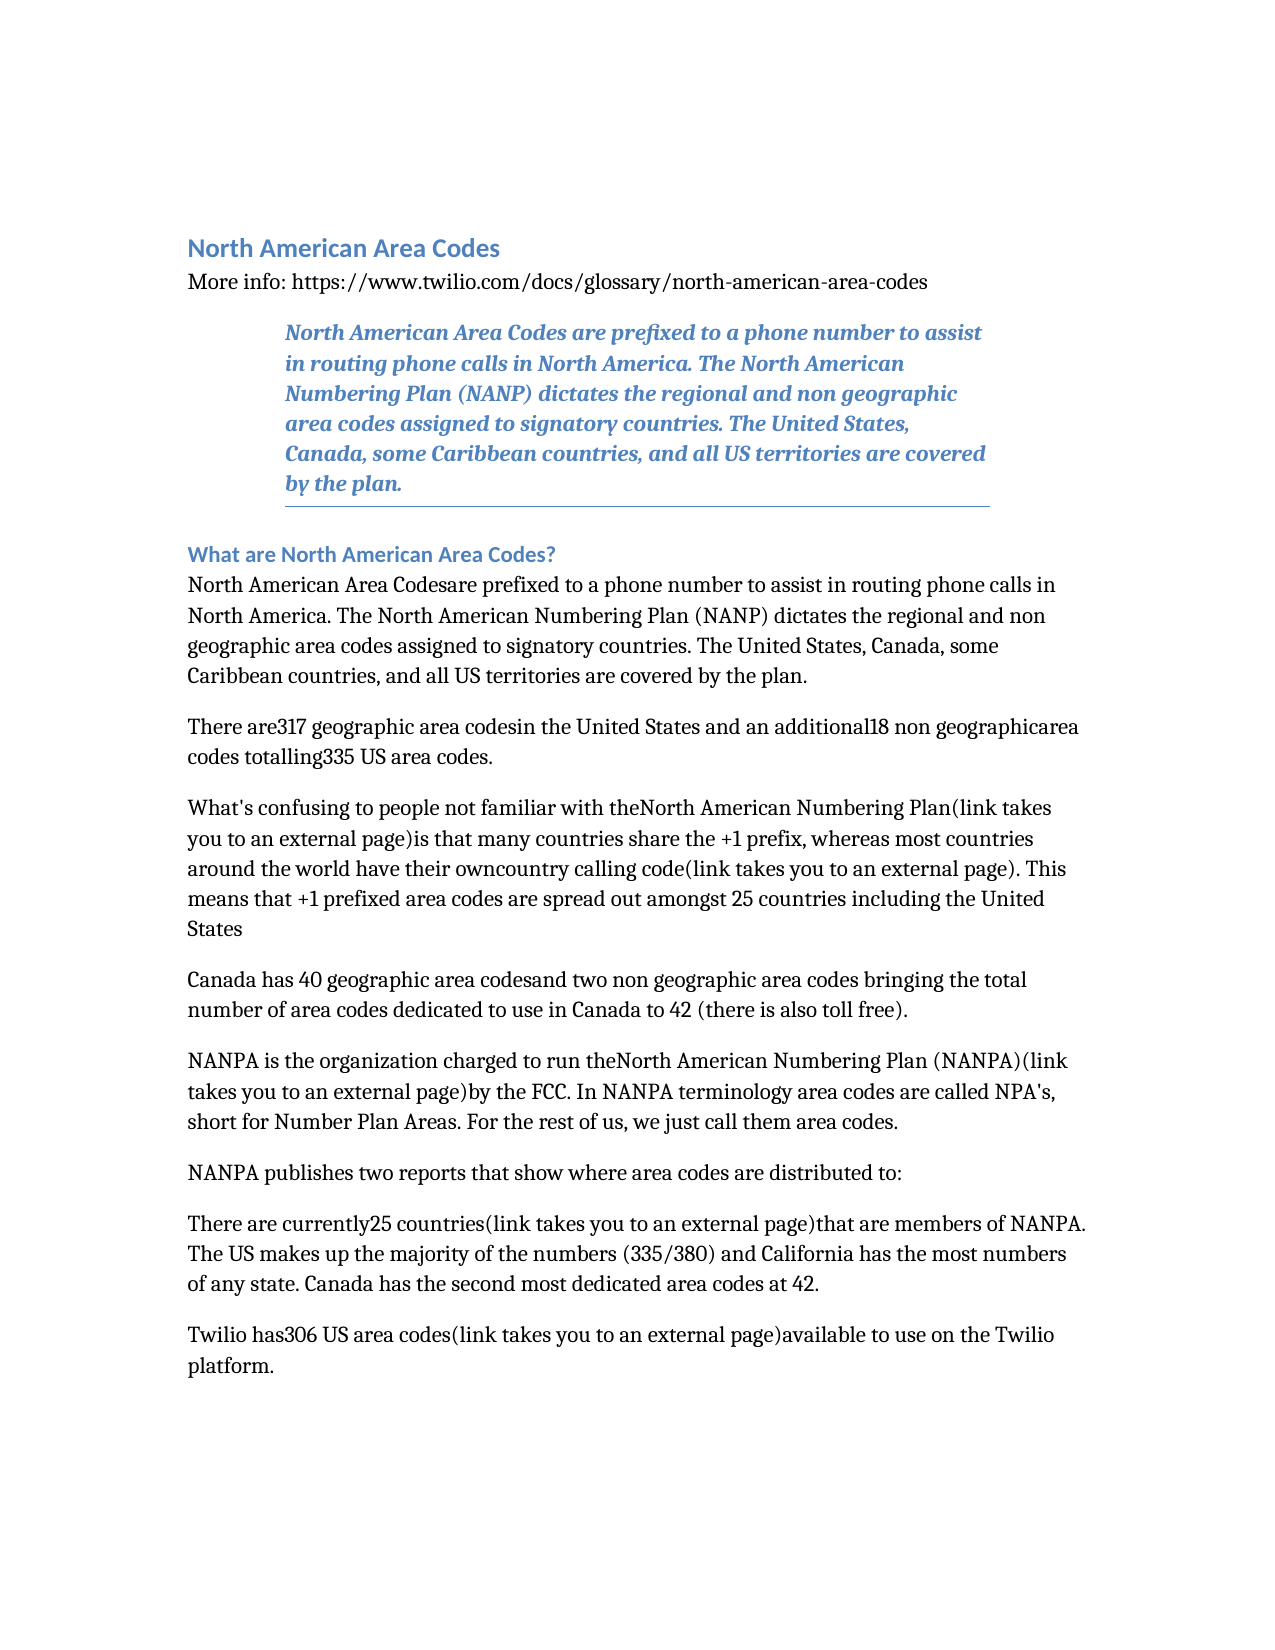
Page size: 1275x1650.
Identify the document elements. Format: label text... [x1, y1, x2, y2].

text NANPA is the organization charged to run theNorth American Numbering Plan (NANPA)(link takes you to an external page)by the FCC. In NANPA terminology area codes are called NPA's, short for Number Plan Areas. For the rest of us, we just call them area codes. [187, 1048, 1087, 1135]
text There are317 geographic area codesin the United States and an additional18 non geographicarea codes totalling335 US area codes. [187, 714, 1087, 770]
text More info: https://www.twilio.com/docs/glossary/north-american-area-codes [187, 269, 1087, 296]
text North American Area Codes are prefixed to a phone number to assist in routing phone calls in North America. The North American Numbering Plan (NANP) dictates the regional and non geographic area codes assigned to signatory countries. The United States, Canada, some Caribbean countries, and all US territories are covered by the plan. [285, 320, 990, 506]
text What's confusing to people not familiar with theNorth American Numbering Plan(link takes you to an external page)is that many countries share the +1 prefix, whereas most countries around the world have their owncountry calling code(link takes you to an external page). This means that +1 prefixed area codes are spread out amongst 25 countries including the United States [187, 795, 1087, 942]
subtitle North American Area Codes [187, 231, 1087, 264]
subtitle What are North American Area Codes? [187, 540, 1087, 568]
text Canada has 40 geographic area codesand two non geographic area codes bringing the total number of area codes dedicated to use in Canada to 42 (there is also toll free). [187, 967, 1087, 1023]
text Twilio has306 US area codes(link takes you to an external page)available to use on the Twilio platform. [187, 1322, 1087, 1379]
text North American Area Codesare prefixed to a phone number to assist in routing phone calls in North America. The North American Numbering Plan (NANP) dictates the regional and non geographic area codes assigned to signatory countries. The United States, Canada, some Caribbean countries, and all US territories are covered by the plan. [187, 572, 1087, 689]
text NANPA publishes two reports that show where area codes are distributed to: [187, 1160, 1087, 1186]
text There are currently25 countries(link takes you to an external page)that are members of NANPA. The US makes up the majority of the numbers (335/380) and California has the most numbers of any state. Canada has the second most dedicated area codes at 42. [187, 1211, 1087, 1297]
